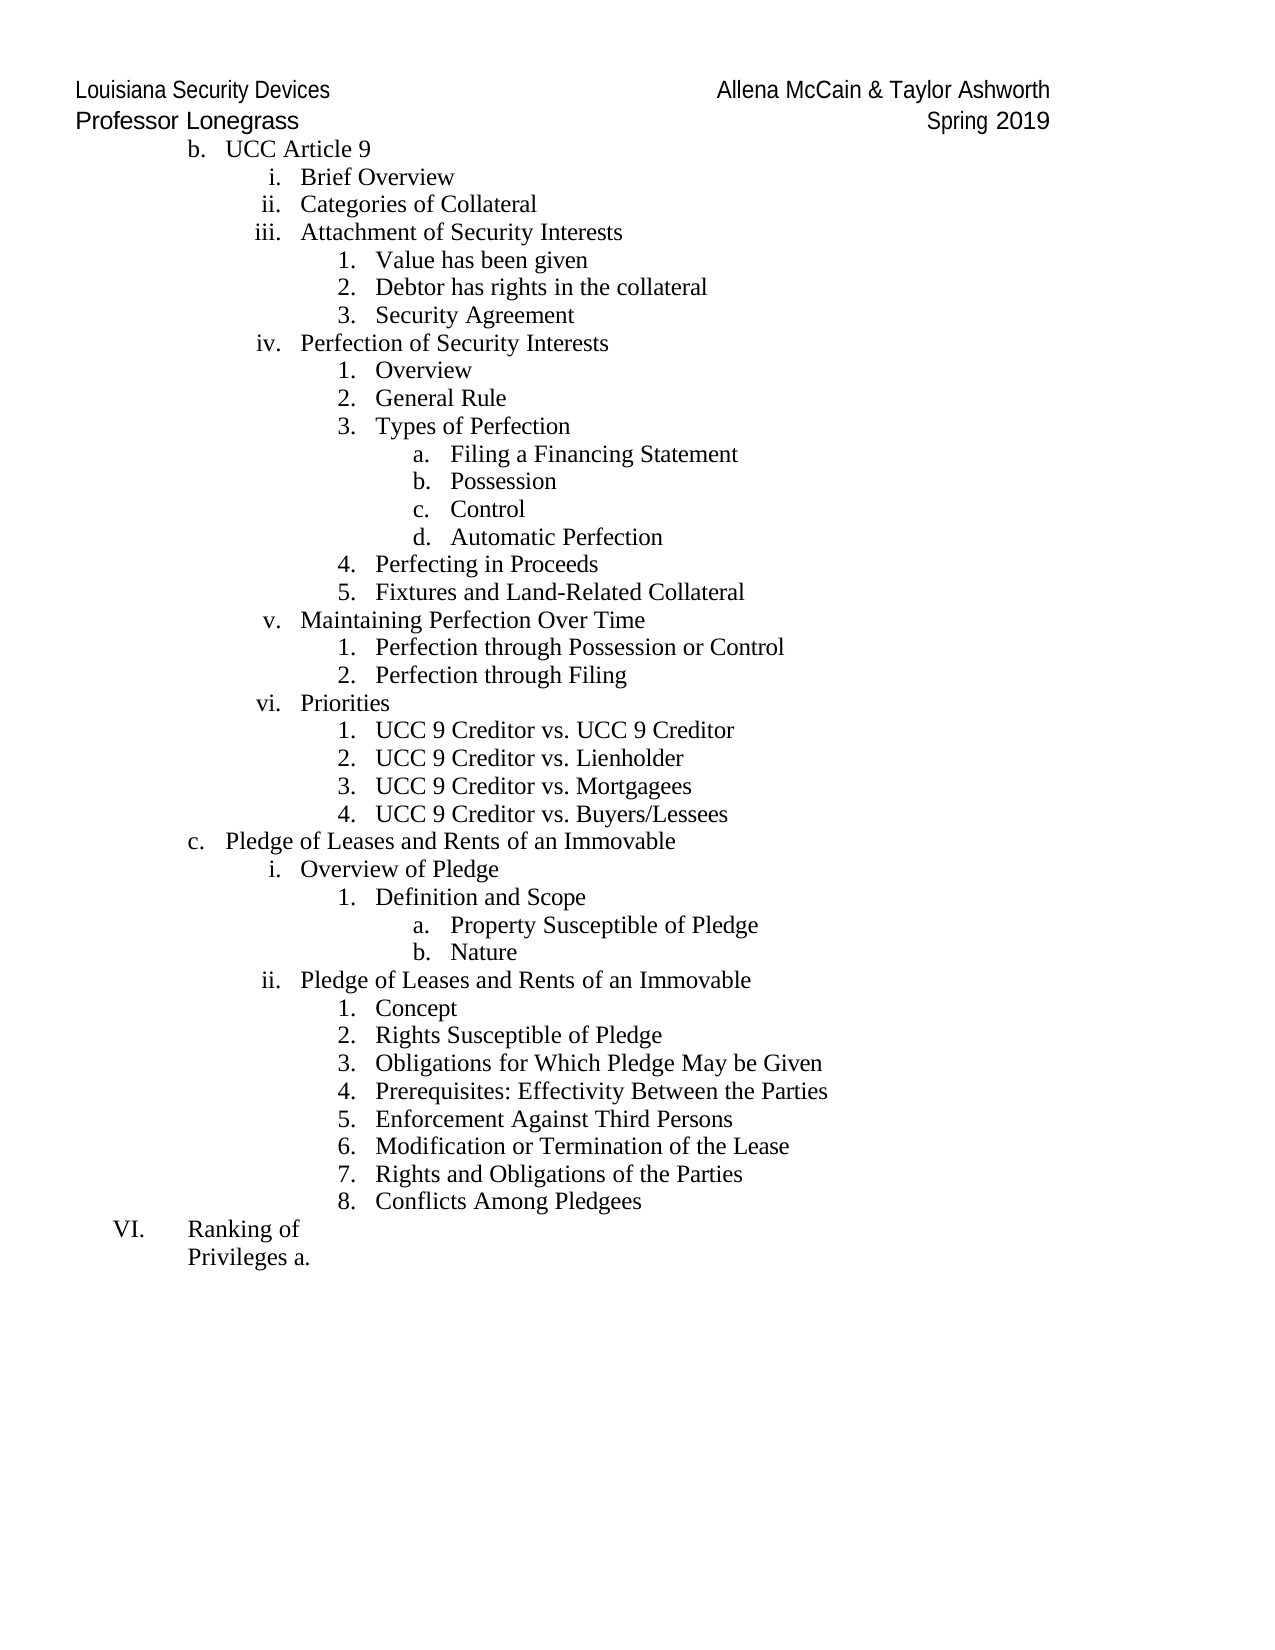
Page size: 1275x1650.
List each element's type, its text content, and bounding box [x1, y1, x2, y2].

list Overview [337, 357, 1217, 384]
list Types of Perfection [337, 412, 1217, 440]
list Priorities [256, 689, 1217, 717]
list Pledge of Leases and Rents of an Immovable [187, 828, 1217, 855]
list Filing a Financing Statement [413, 440, 1217, 468]
list Modification or Termination of the Lease [337, 1132, 1217, 1160]
list Debtor has rights in the collateral [337, 274, 1217, 301]
list Rights and Obligations of the Parties [337, 1160, 1217, 1188]
list Automatic Perfection [413, 523, 1217, 551]
list Value has been given [337, 246, 1217, 274]
list Attachment of Security Interests [254, 218, 1217, 246]
list UCC 9 Creditor vs. Buyers/Lessees [337, 800, 1217, 828]
list UCC 9 Creditor vs. Mortgagees [337, 772, 1217, 800]
list Conflicts Among Pledgees [337, 1188, 1217, 1215]
list Maintaining Perfection Over Time [263, 606, 1217, 634]
list Categories of Collateral [261, 191, 1217, 218]
list Pledge of Leases and Rents of an Immovable [261, 966, 1217, 994]
list Security Agreement [337, 301, 1217, 329]
list Perfection through Possession or Control [337, 634, 1217, 661]
list UCC 9 Creditor vs. UCC 9 Creditor [337, 717, 1217, 744]
list Rights Susceptible of Pledge [337, 1021, 1217, 1049]
list Possession [413, 468, 1217, 495]
list Nature [413, 939, 1217, 966]
list Concept [337, 994, 1217, 1021]
list Fixtures and Land-Related Collateral [337, 578, 1217, 606]
list Obligations for Which Pledge May be Given [337, 1049, 1217, 1077]
list Perfecting in Proceeds [337, 551, 1217, 578]
list Control [413, 495, 1217, 523]
list Property Susceptible of Pledge [413, 911, 1217, 939]
list Perfection of Security Interests [256, 329, 1217, 357]
list UCC 9 Creditor vs. Lienholder [337, 744, 1217, 772]
list Prerequisites: Effectivity Between the Parties [337, 1077, 1217, 1105]
list Ranking of Privileges a. [112, 1216, 405, 1270]
list Overview of Pledge [268, 855, 1217, 883]
list Enforcement Against Third Persons [337, 1105, 1217, 1132]
list Brief Overview [268, 163, 1217, 191]
list Definition and Scope [337, 883, 1217, 911]
list General Rule [337, 384, 1217, 412]
list UCC Article 9 [187, 135, 1217, 163]
list Perfection through Filing [337, 661, 1217, 689]
